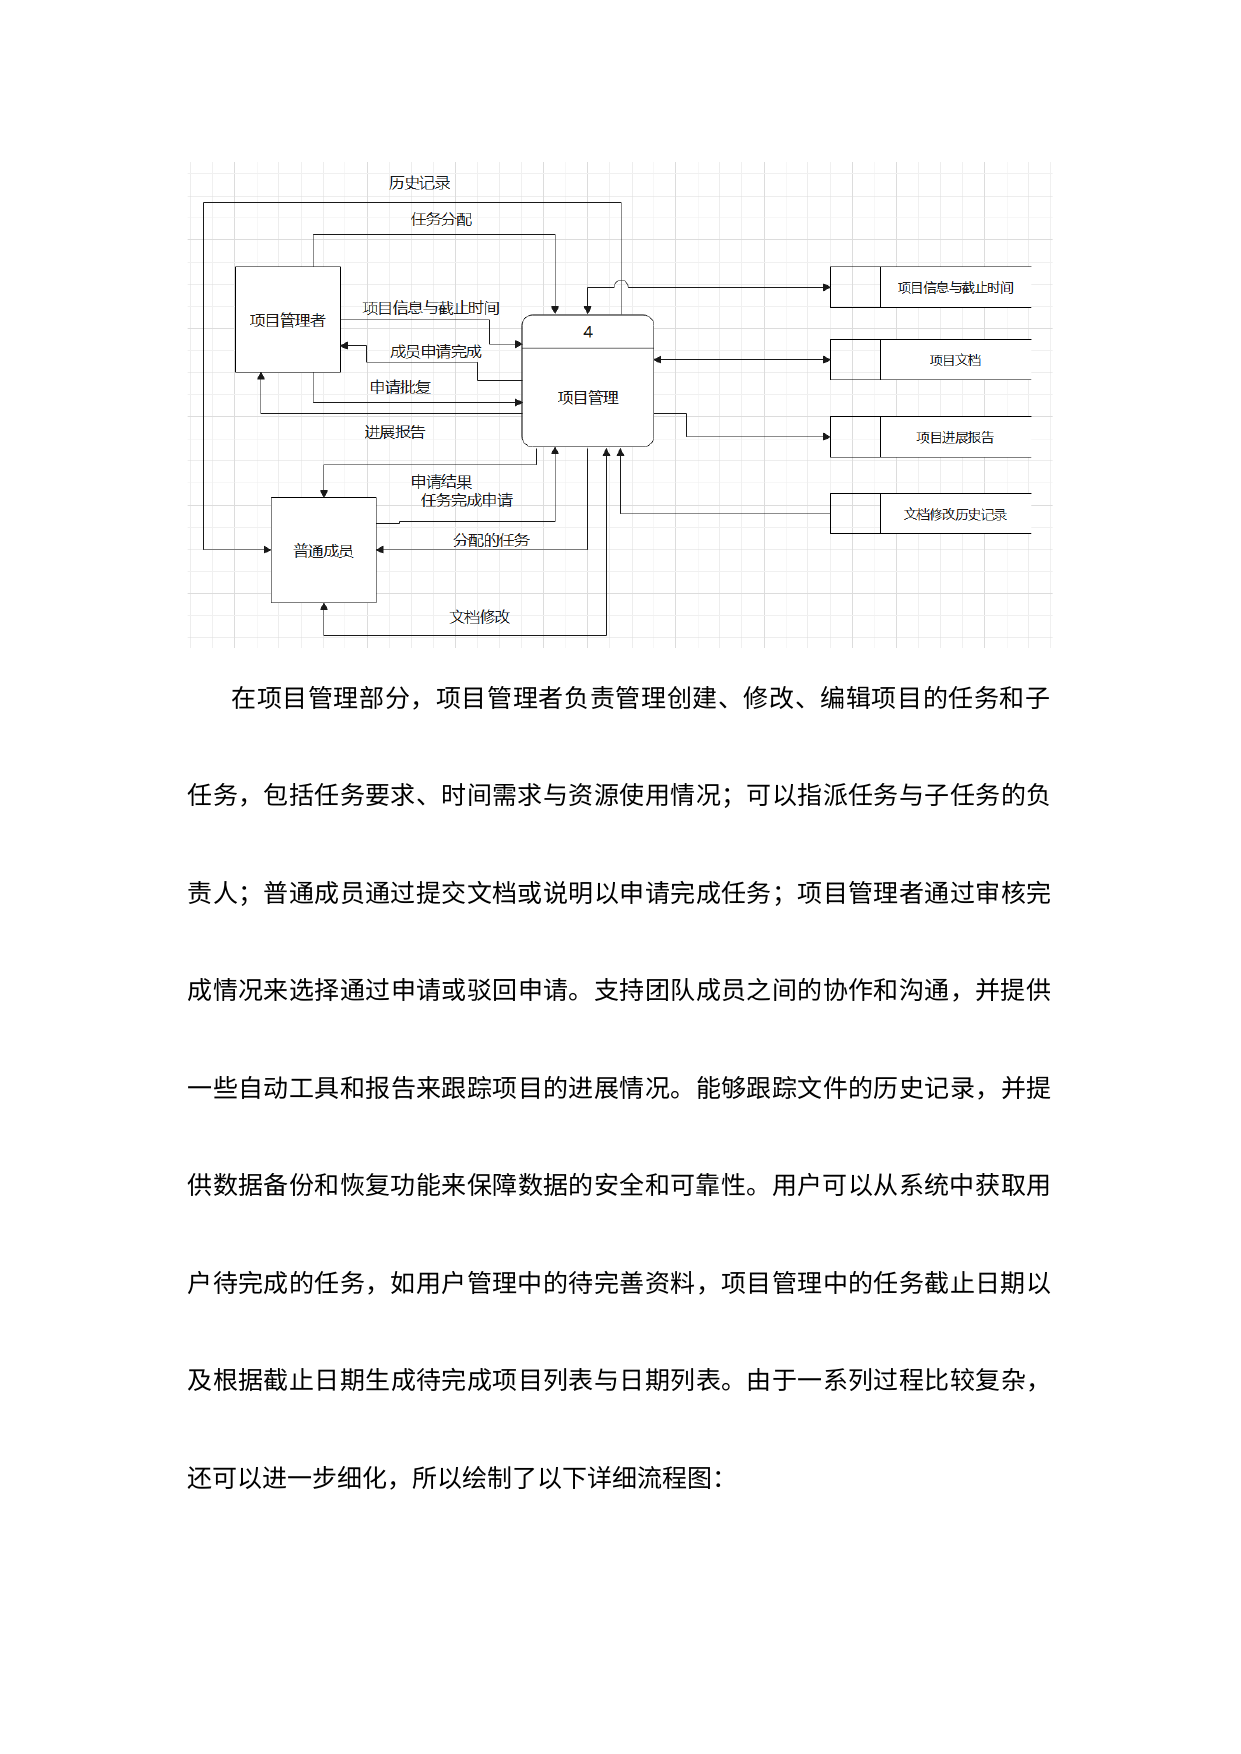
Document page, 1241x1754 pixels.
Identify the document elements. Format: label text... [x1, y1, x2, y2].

text 在项目管理部分，项目管理者负责管理创建、修改、编辑项目的任务和子任务，包括任务要求、时间需求与资源使用情况；可以指派任务与子任务的负责人；普通成员通过提交文档或说明以申请完成任务；项目管理者通过审核完成情况来选择通过申请或驳回申请。支持团队成员之间的协作和沟通，并提供一些自动工具和报告来跟踪项目的进展情况。能够跟踪文件的历史记录，并提供数据备份和恢复功能来保障数据的安全和可靠性。用户可以从系统中获取用户待完成的任务，如用户管理中的待完善资料，项目管理中的任务截止日期以及根据截止日期生成待完成项目列表与日期列表。由于一系列过程比较复杂，还可以进一步细化，所以绘制了以下详细流程图： [187, 664, 1053, 1509]
picture [187, 162, 1053, 648]
